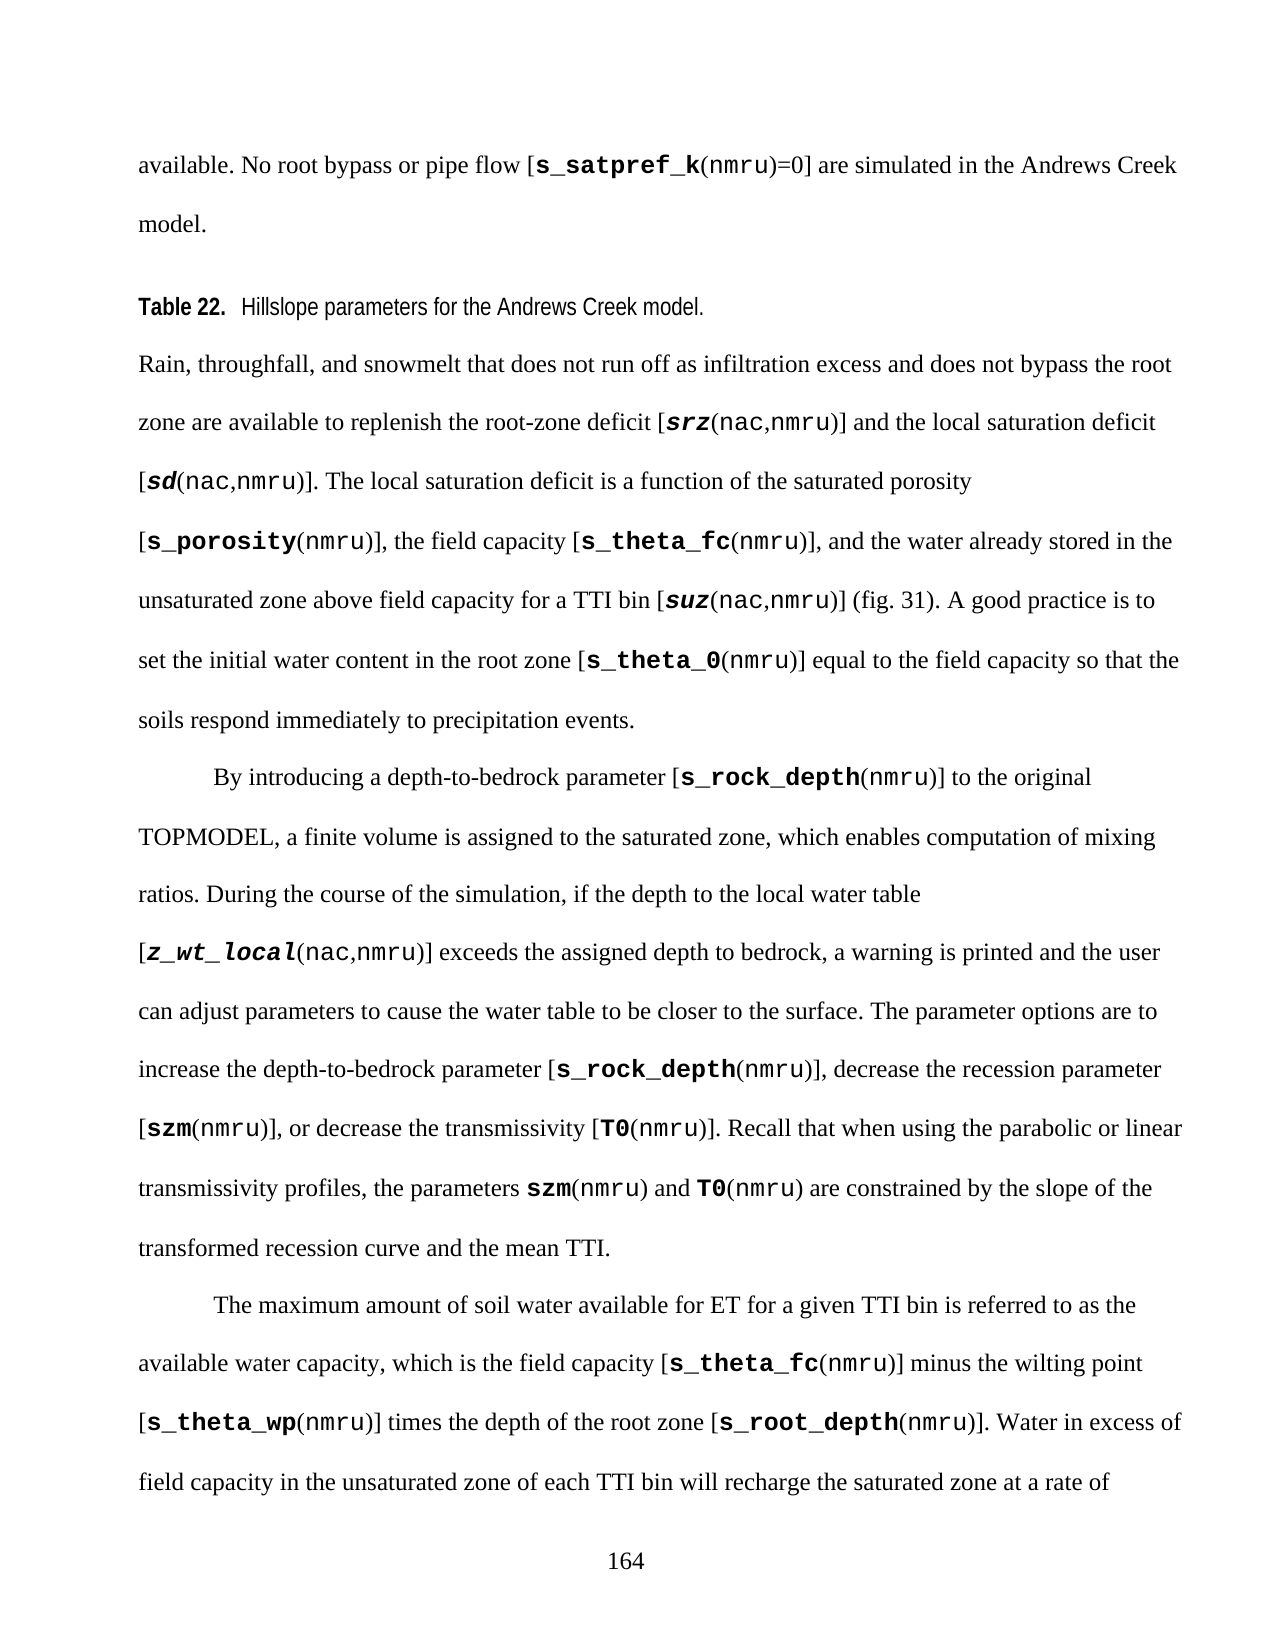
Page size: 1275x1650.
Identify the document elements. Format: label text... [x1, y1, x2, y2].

text Rain, throughfall, and snowmelt that does not run off as infiltration excess and does not bypass the root zone are available to replenish the root-zone deficit [srz(nac,nmru)] and the local saturation deficit [sd(nac,nmru)]. The local saturation deficit is a function of the saturated porosity [s_porosity(nmru)], the field capacity [s_theta_fc(nmru)], and the water already stored in the unsaturated zone above field capacity for a TTI bin [suz(nac,nmru)] (fig. 31). A good practice is to set the initial water content in the root zone [s_theta_0(nmru)] equal to the field capacity so that the soils respond immediately to precipitation events. [138, 349, 1185, 733]
text By introducing a depth-to-bedrock parameter [s_rock_depth(nmru)] to the original TOPMODEL, a finite volume is assigned to the saturated zone, which enables computation of mixing ratios. During the course of the simulation, if the depth to the local water table [z_wt_local(nac,nmru)] exceeds the assigned depth to bedrock, a warning is printed and the user can adjust parameters to cause the water table to be closer to the surface. The parameter options are to increase the depth-to-bedrock parameter [s_rock_depth(nmru)], decrease the recession parameter [szm(nmru)], or decrease the transmissivity [T0(nmru)]. Recall that when using the parabolic or linear transmissivity profiles, the parameters szm(nmru) and T0(nmru) are constrained by the slope of the transformed recession curve and the mean TTI. [138, 762, 1185, 1261]
title Hillslope parameters for the Andrews Creek model. [138, 292, 1185, 321]
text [138, 150, 1185, 238]
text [138, 1290, 1185, 1496]
